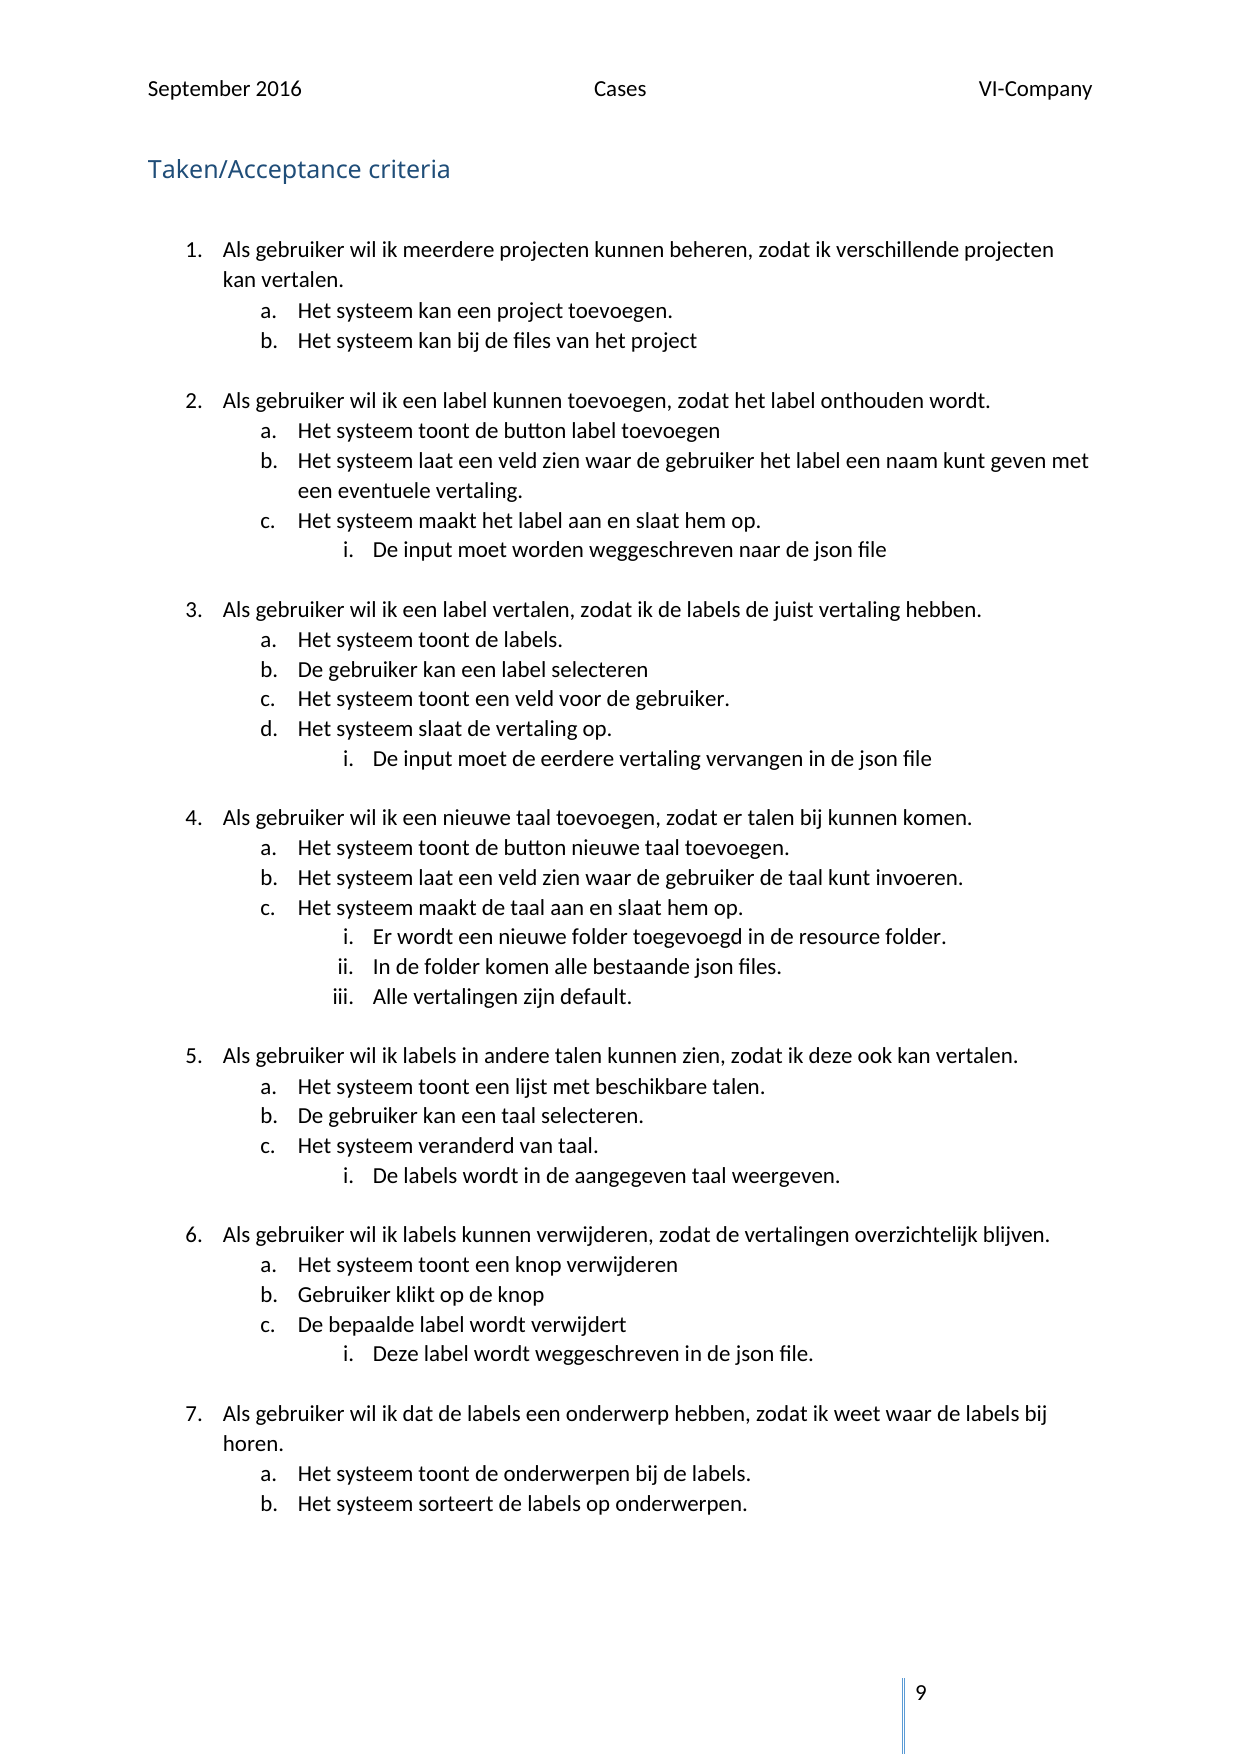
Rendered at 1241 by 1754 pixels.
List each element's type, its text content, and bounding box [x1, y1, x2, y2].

list Als gebruiker wil ik labels kunnen verwijderen, zodat de vertalingen overzichtelijk blijven. [185, 1220, 1093, 1248]
list Alle vertalingen zijn default. [354, 982, 1093, 1010]
list In de folder komen alle bestaande json files. [354, 952, 1093, 980]
subtitle Taken/Acceptance criteria [148, 152, 1093, 186]
list De bepaalde label wordt verwijdert [260, 1310, 1093, 1338]
list Gebruiker klikt op de knop [260, 1280, 1093, 1308]
list Deze label wordt weggeschreven in de json file. [354, 1339, 1093, 1368]
list Het systeem toont een knop verwijderen [260, 1251, 1093, 1278]
list Het systeem laat een veld zien waar de gebruiker het label een naam kunt geven met een eventuele vertaling. [260, 446, 1093, 504]
list Het systeem maakt het label aan en slaat hem op. [260, 506, 1093, 534]
list Als gebruiker wil ik dat de labels een onderwerp hebben, zodat ik weet waar de labels bij horen. [185, 1399, 1093, 1457]
list Als gebruiker wil ik een label kunnen toevoegen, zodat het label onthouden wordt. [185, 386, 1093, 414]
list Het systeem kan bij de files van het project [260, 326, 1093, 354]
list De input moet worden weggeschreven naar de json file [354, 535, 1093, 563]
list Het systeem slaat de vertaling op. [260, 714, 1093, 742]
list De gebruiker kan een label selecteren [260, 655, 1093, 683]
list Het systeem toont de labels. [260, 625, 1093, 653]
list Als gebruiker wil ik een nieuwe taal toevoegen, zodat er talen bij kunnen komen. [185, 803, 1093, 831]
list Het systeem laat een veld zien waar de gebruiker de taal kunt invoeren. [260, 863, 1093, 891]
list De gebruiker kan een taal selecteren. [260, 1102, 1093, 1129]
list Het systeem toont een lijst met beschikbare talen. [260, 1072, 1093, 1100]
list Het systeem toont de button label toevoegen [260, 417, 1093, 445]
list Als gebruiker wil ik labels in andere talen kunnen zien, zodat ik deze ook kan vertalen. [185, 1042, 1093, 1070]
list Het systeem kan een project toevoegen. [260, 296, 1093, 324]
list Er wordt een nieuwe folder toegevoegd in de resource folder. [354, 922, 1093, 950]
list Als gebruiker wil ik een label vertalen, zodat ik de labels de juist vertaling hebben. [185, 595, 1093, 623]
list Het systeem toont een veld voor de gebruiker. [260, 684, 1093, 712]
list Het systeem sorteert de labels op onderwerpen. [260, 1489, 1093, 1518]
list Het systeem veranderd van taal. [260, 1131, 1093, 1159]
list Het systeem toont de button nieuwe taal toevoegen. [260, 833, 1093, 861]
list Het systeem toont de onderwerpen bij de labels. [260, 1459, 1093, 1487]
list De labels wordt in de aangegeven taal weergeven. [354, 1161, 1093, 1189]
list Het systeem maakt de taal aan en slaat hem op. [260, 893, 1093, 921]
list De input moet de eerdere vertaling vervangen in de json file [354, 744, 1093, 772]
list Als gebruiker wil ik meerdere projecten kunnen beheren, zodat ik verschillende projecten kan vertalen. [185, 235, 1093, 294]
